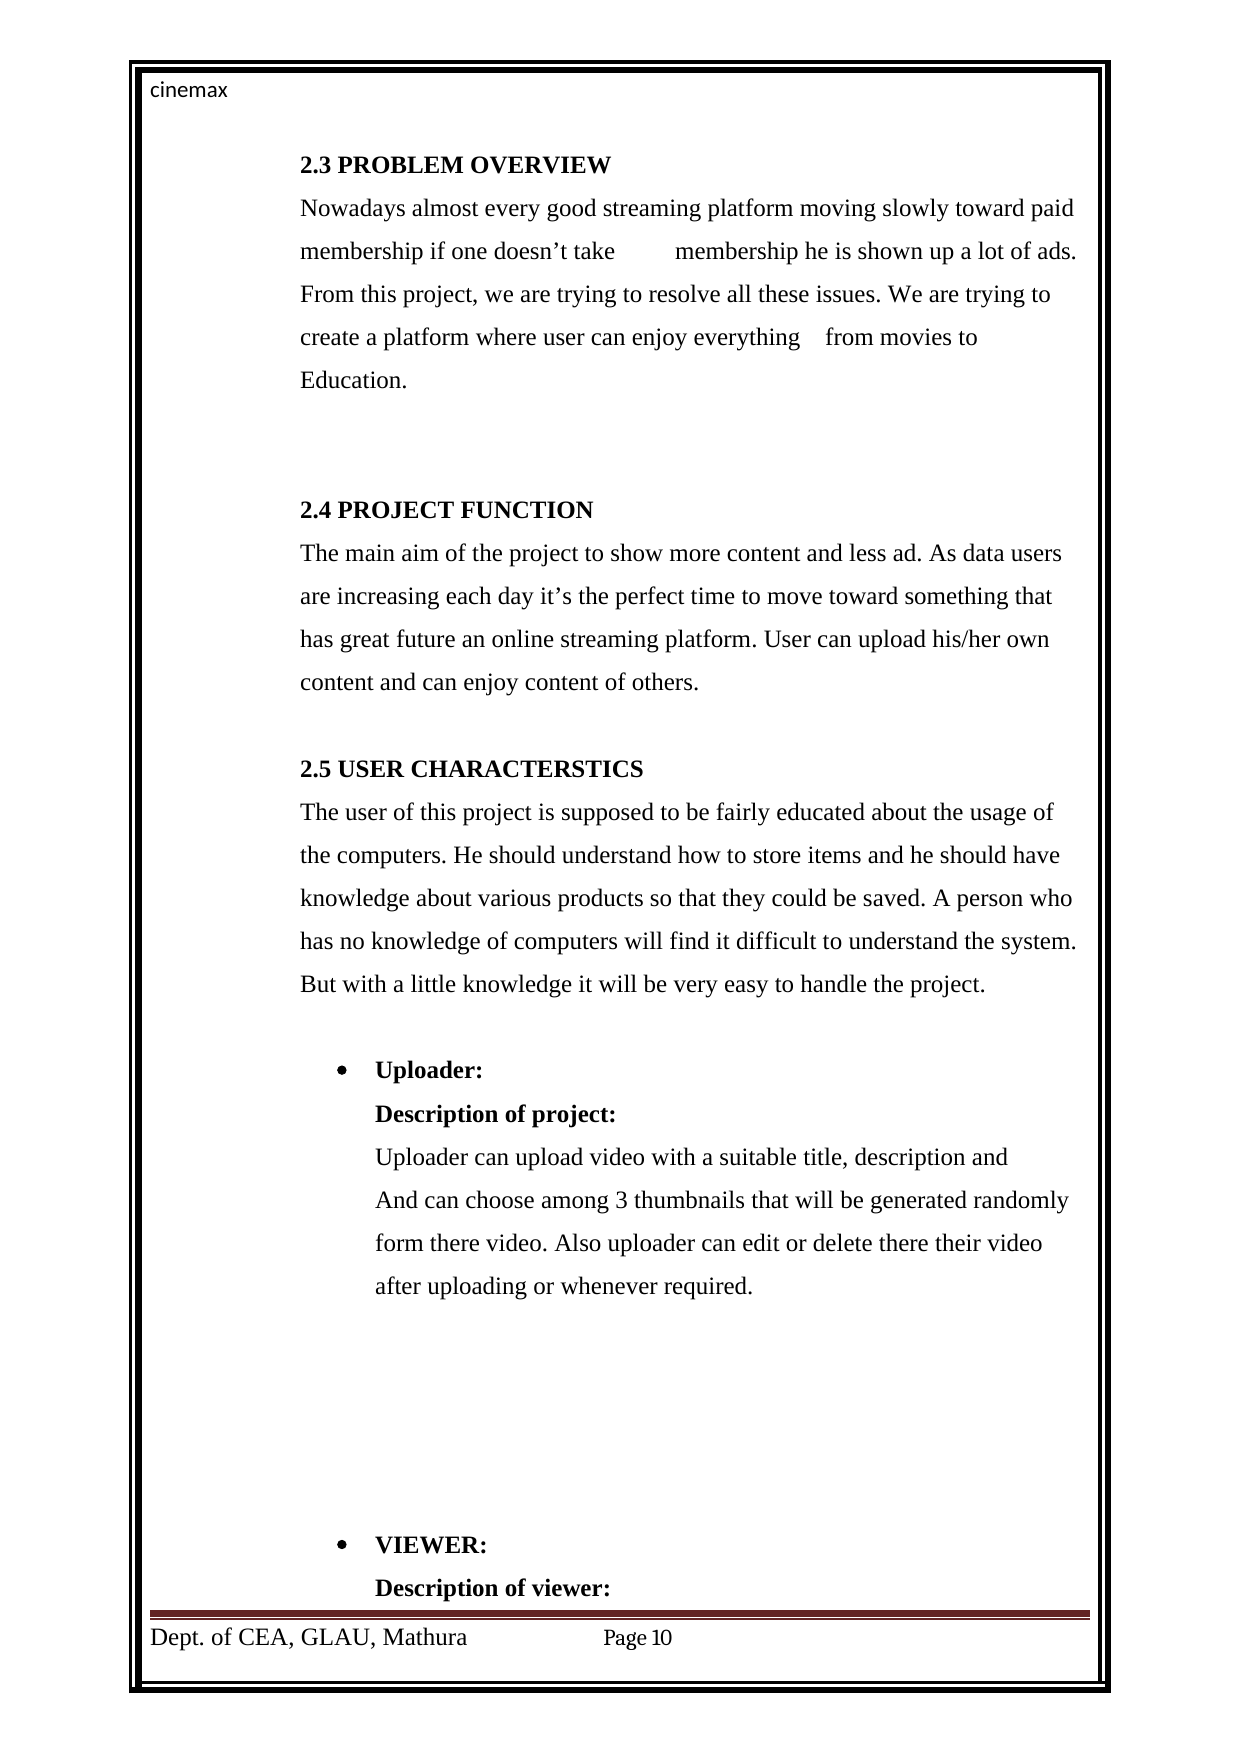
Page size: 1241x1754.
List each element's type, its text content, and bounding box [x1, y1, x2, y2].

text The user of this project is supposed to be fairly educated about the usage of the computers. He should understand how to store items and he should have knowledge about various products so that they could be saved. A person who has no knowledge of computers will find it difficult to understand the system. But with a little knowledge it will be very easy to handle the project. [300, 797, 1090, 998]
text 2.3 PROBLEM OVERVIEW [300, 150, 1090, 179]
list Description of project: [375, 1099, 1090, 1127]
list Description of viewer: [375, 1573, 1090, 1602]
list And can choose among 3 thumbnails that will be generated randomly form there video. Also uploader can edit or delete there their video after uploading or whenever required. [375, 1185, 1090, 1300]
text 2.5 USER CHARACTERSTICS [300, 754, 1090, 782]
list Uploader can upload video with a suitable title, description and [375, 1142, 1090, 1171]
text Nowadays almost every good streaming platform moving slowly toward paid membership if one doesn’t take membership he is shown up a lot of ads. From this project, we are trying to resolve all these issues. We are trying to create a platform where user can enjoy everything from movies to Education. [300, 193, 1090, 394]
text The main aim of the project to show more content and less ad. As data users are increasing each day it’s the perfect time to move toward something that has great future an online streaming platform. User can upload his/her own content and can enjoy content of others. [300, 538, 1090, 696]
text 2.4 PROJECT FUNCTION [300, 495, 1090, 524]
list VIEWER: [337, 1530, 1090, 1559]
list Uploader: [337, 1056, 1090, 1084]
